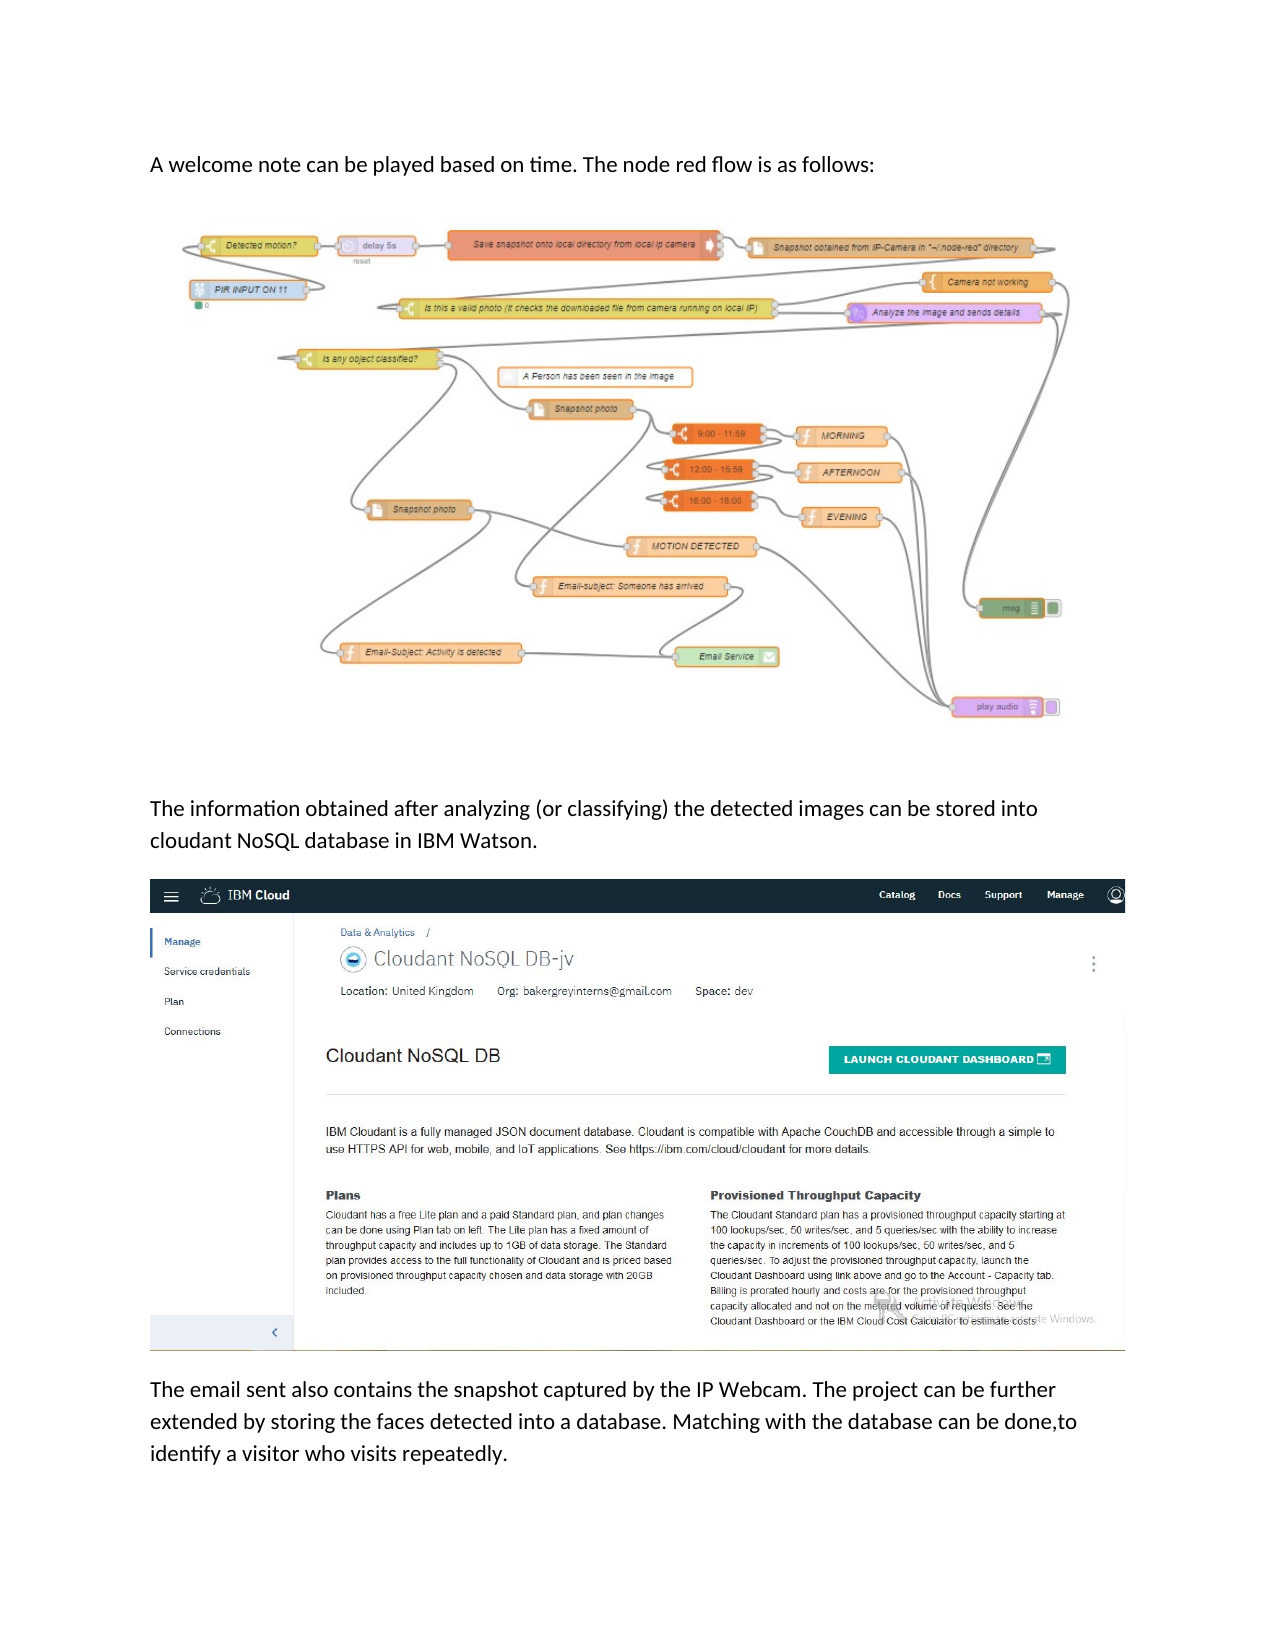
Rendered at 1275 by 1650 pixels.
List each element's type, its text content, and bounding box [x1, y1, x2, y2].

picture [150, 203, 1125, 770]
text The information obtained after analyzing (or classifying) the detected images can be stored into cloudant NoSQL database in IBM Watson. [150, 794, 1125, 854]
text A welcome note can be played based on time. The node red flow is as follows: [150, 150, 1125, 178]
text The email sent also contains the snapshot captured by the IP Webcam. The project can be further extended by storing the faces detected into a database. Matching with the database can be done,to identify a visitor who visits repeatedly. [150, 1375, 1125, 1468]
picture [150, 879, 1125, 1351]
